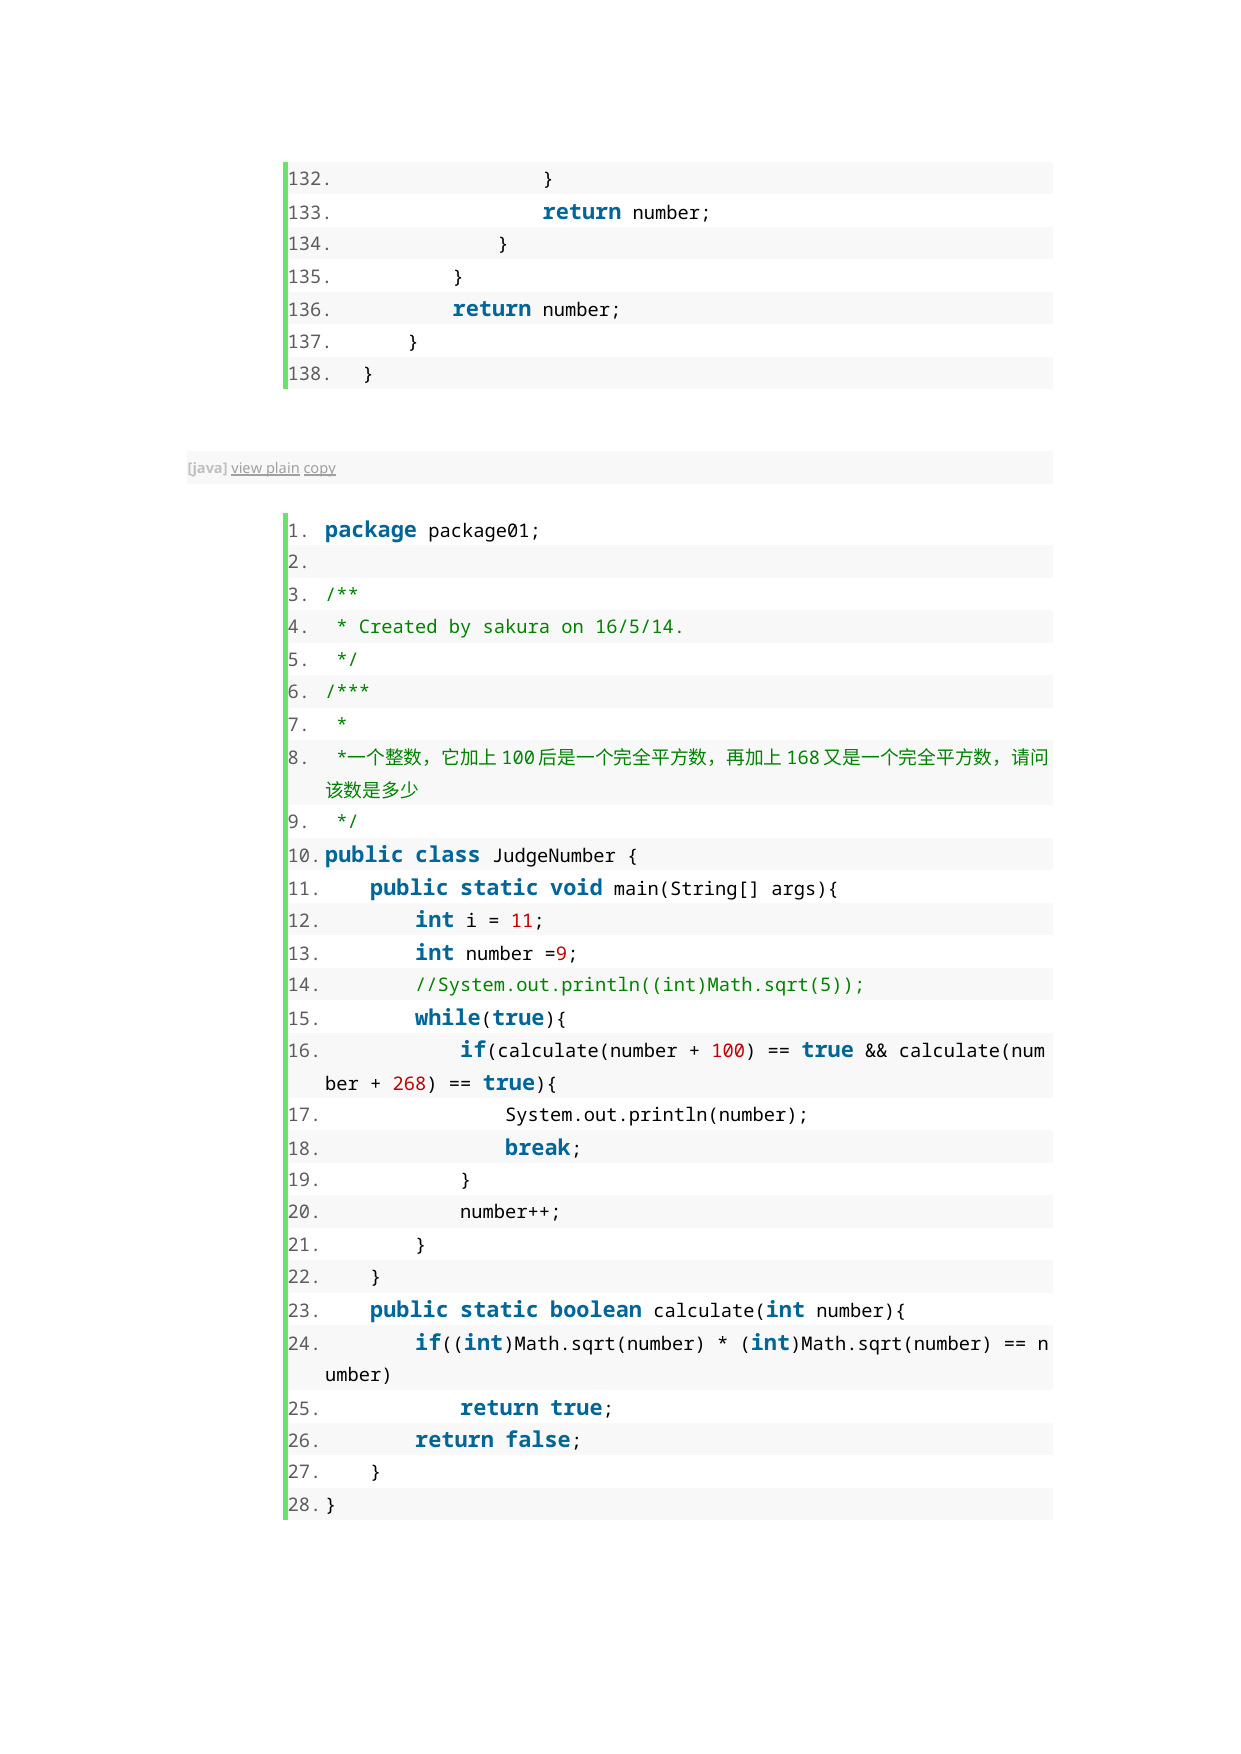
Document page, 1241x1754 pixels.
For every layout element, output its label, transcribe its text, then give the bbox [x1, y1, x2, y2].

list } [288, 1488, 1053, 1520]
list /** [288, 578, 1053, 610]
list } [288, 259, 1053, 292]
list public static void main(String[] args){ [288, 870, 1053, 903]
list if(calculate(number + 100) == true && calculate(number + 268) == true){ [288, 1033, 1053, 1098]
list if((int)Math.sqrt(number) * (int)Math.sqrt(number) == number) [288, 1325, 1053, 1390]
list //System.out.println((int)Math.sqrt(5)); [288, 968, 1053, 1000]
list System.out.println(number); [288, 1098, 1053, 1130]
text [java] view plain copy [187, 451, 1053, 484]
list while(true){ [288, 1000, 1053, 1033]
list break; [288, 1130, 1053, 1163]
list public class JudgeNumber { [288, 838, 1053, 870]
list } [288, 324, 1053, 357]
list } [288, 1228, 1053, 1260]
list return number; [288, 292, 1053, 324]
list } [288, 357, 1053, 389]
list */ [288, 643, 1053, 675]
list int i = 11; [288, 903, 1053, 935]
list /*** [288, 675, 1053, 708]
list } [288, 1260, 1053, 1293]
list } [288, 227, 1053, 259]
list * Created by sakura on 16/5/14. [288, 610, 1053, 643]
list */ [288, 805, 1053, 838]
list } [288, 1163, 1053, 1195]
list package package01; [288, 513, 1053, 545]
list return false; [288, 1423, 1053, 1455]
list *一个整数，它加上100后是一个完全平方数，再加上168又是一个完全平方数，请问该数是多少 [288, 740, 1053, 805]
list } [288, 1455, 1053, 1488]
list public static boolean calculate(int number){ [288, 1293, 1053, 1325]
list number++; [288, 1195, 1053, 1228]
list } [288, 162, 1053, 194]
list * [288, 708, 1053, 740]
list int number =9; [288, 935, 1053, 968]
list return number; [288, 194, 1053, 227]
list return true; [288, 1390, 1053, 1423]
